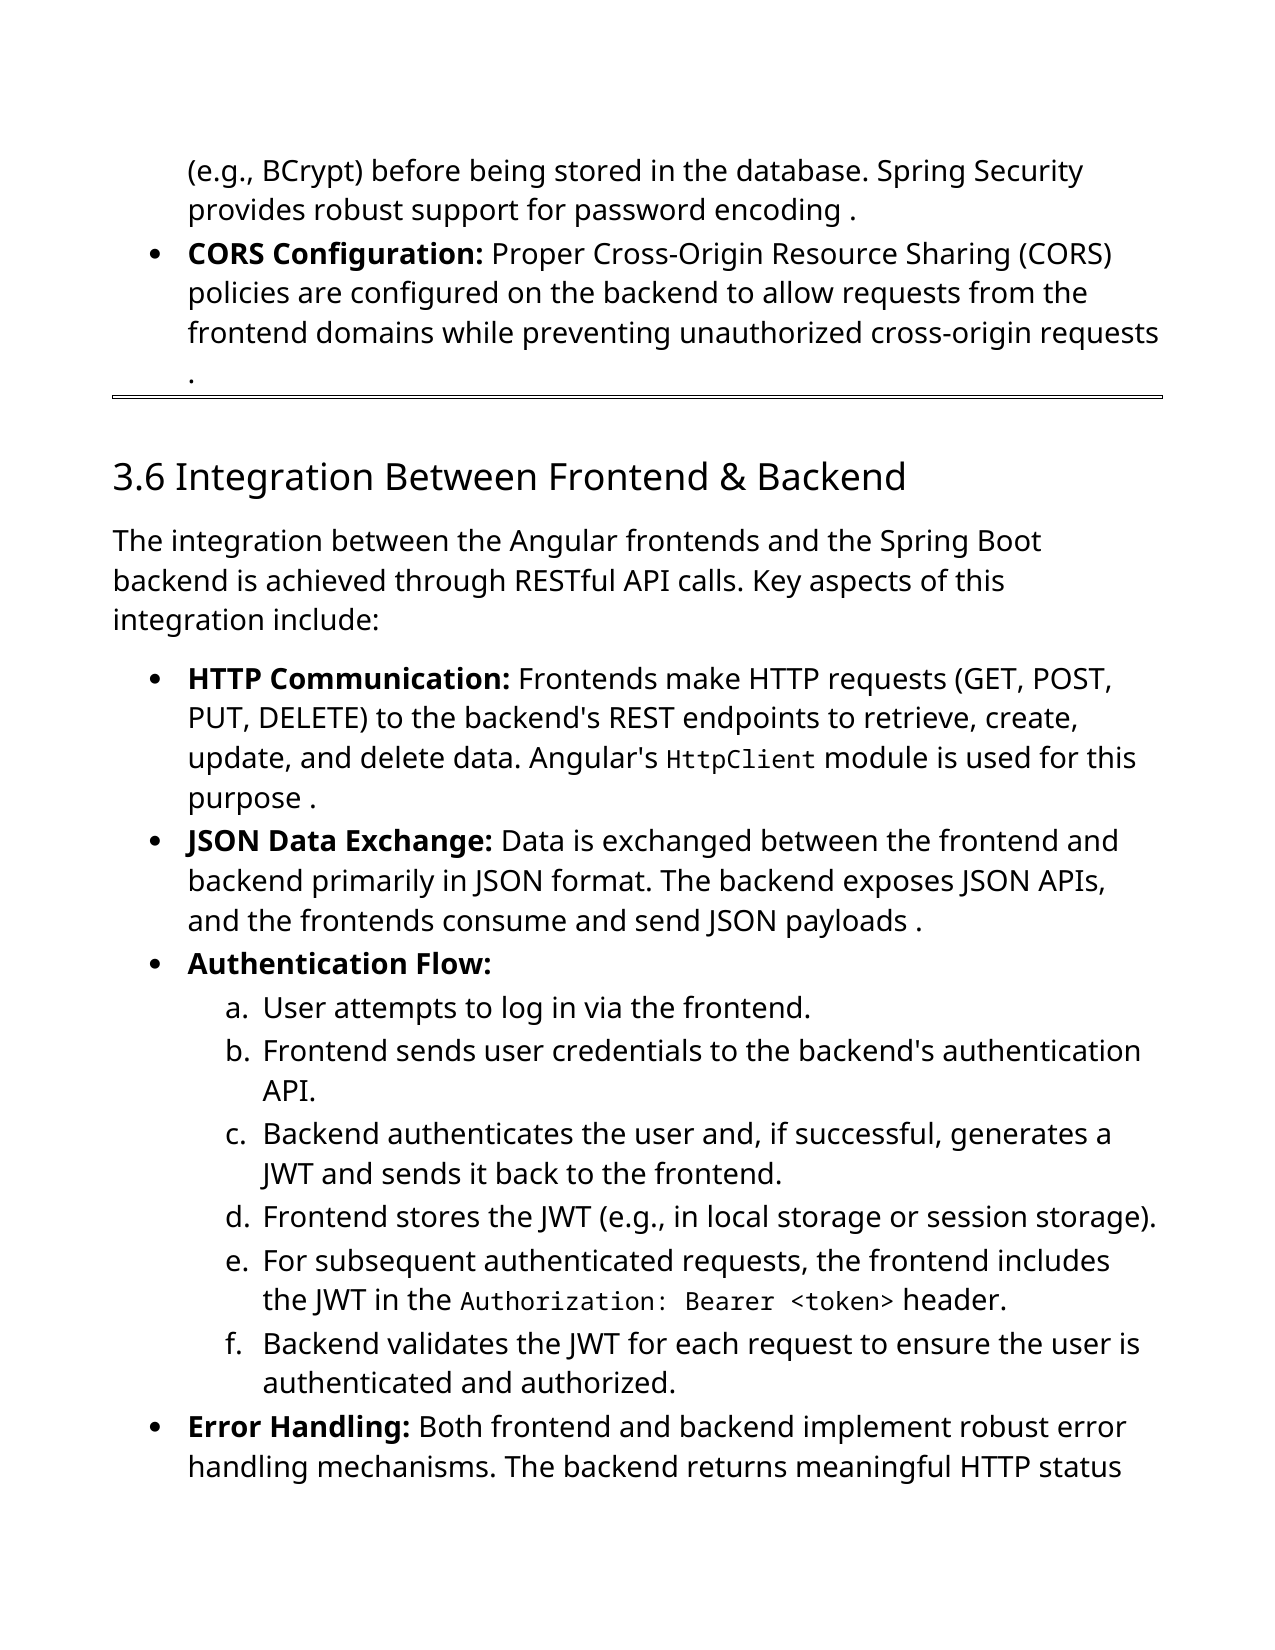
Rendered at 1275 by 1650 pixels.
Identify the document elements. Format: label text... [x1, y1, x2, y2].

list Frontend stores the JWT (e.g., in local storage or session storage). [225, 1197, 1162, 1236]
list JSON Data Exchange: Data is exchanged between the frontend and backend primarily in JSON format. The backend exposes JSON APIs, and the frontends consume and send JSON payloads . [150, 821, 1162, 940]
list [150, 1406, 1162, 1486]
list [150, 150, 1162, 229]
list User attempts to log in via the frontend. [225, 987, 1162, 1027]
list Frontend sends user credentials to the backend's authentication API. [225, 1030, 1162, 1110]
list Backend authenticates the user and, if successful, generates a JWT and sends it back to the frontend. [225, 1113, 1162, 1193]
subtitle 3.6 Integration Between Frontend & Backend [112, 451, 1162, 502]
list CORS Configuration: Proper Cross-Origin Resource Sharing (CORS) policies are configured on the backend to allow requests from the frontend domains while preventing unauthorized cross-origin requests . [150, 233, 1162, 392]
list HTTP Communication: Frontends make HTTP requests (GET, POST, PUT, DELETE) to the backend's REST endpoints to retrieve, create, update, and delete data. Angular's HttpClient module is used for this purpose . [150, 658, 1162, 817]
list Authentication Flow: [150, 943, 1162, 983]
text The integration between the Angular frontends and the Spring Boot backend is achieved through RESTful API calls. Key aspects of this integration include: [112, 520, 1162, 639]
list Backend validates the JWT for each request to ensure the user is authenticated and authorized. [225, 1323, 1162, 1402]
list For subsequent authenticated requests, the frontend includes the JWT in the Authorization: Bearer <token> header. [225, 1240, 1162, 1319]
